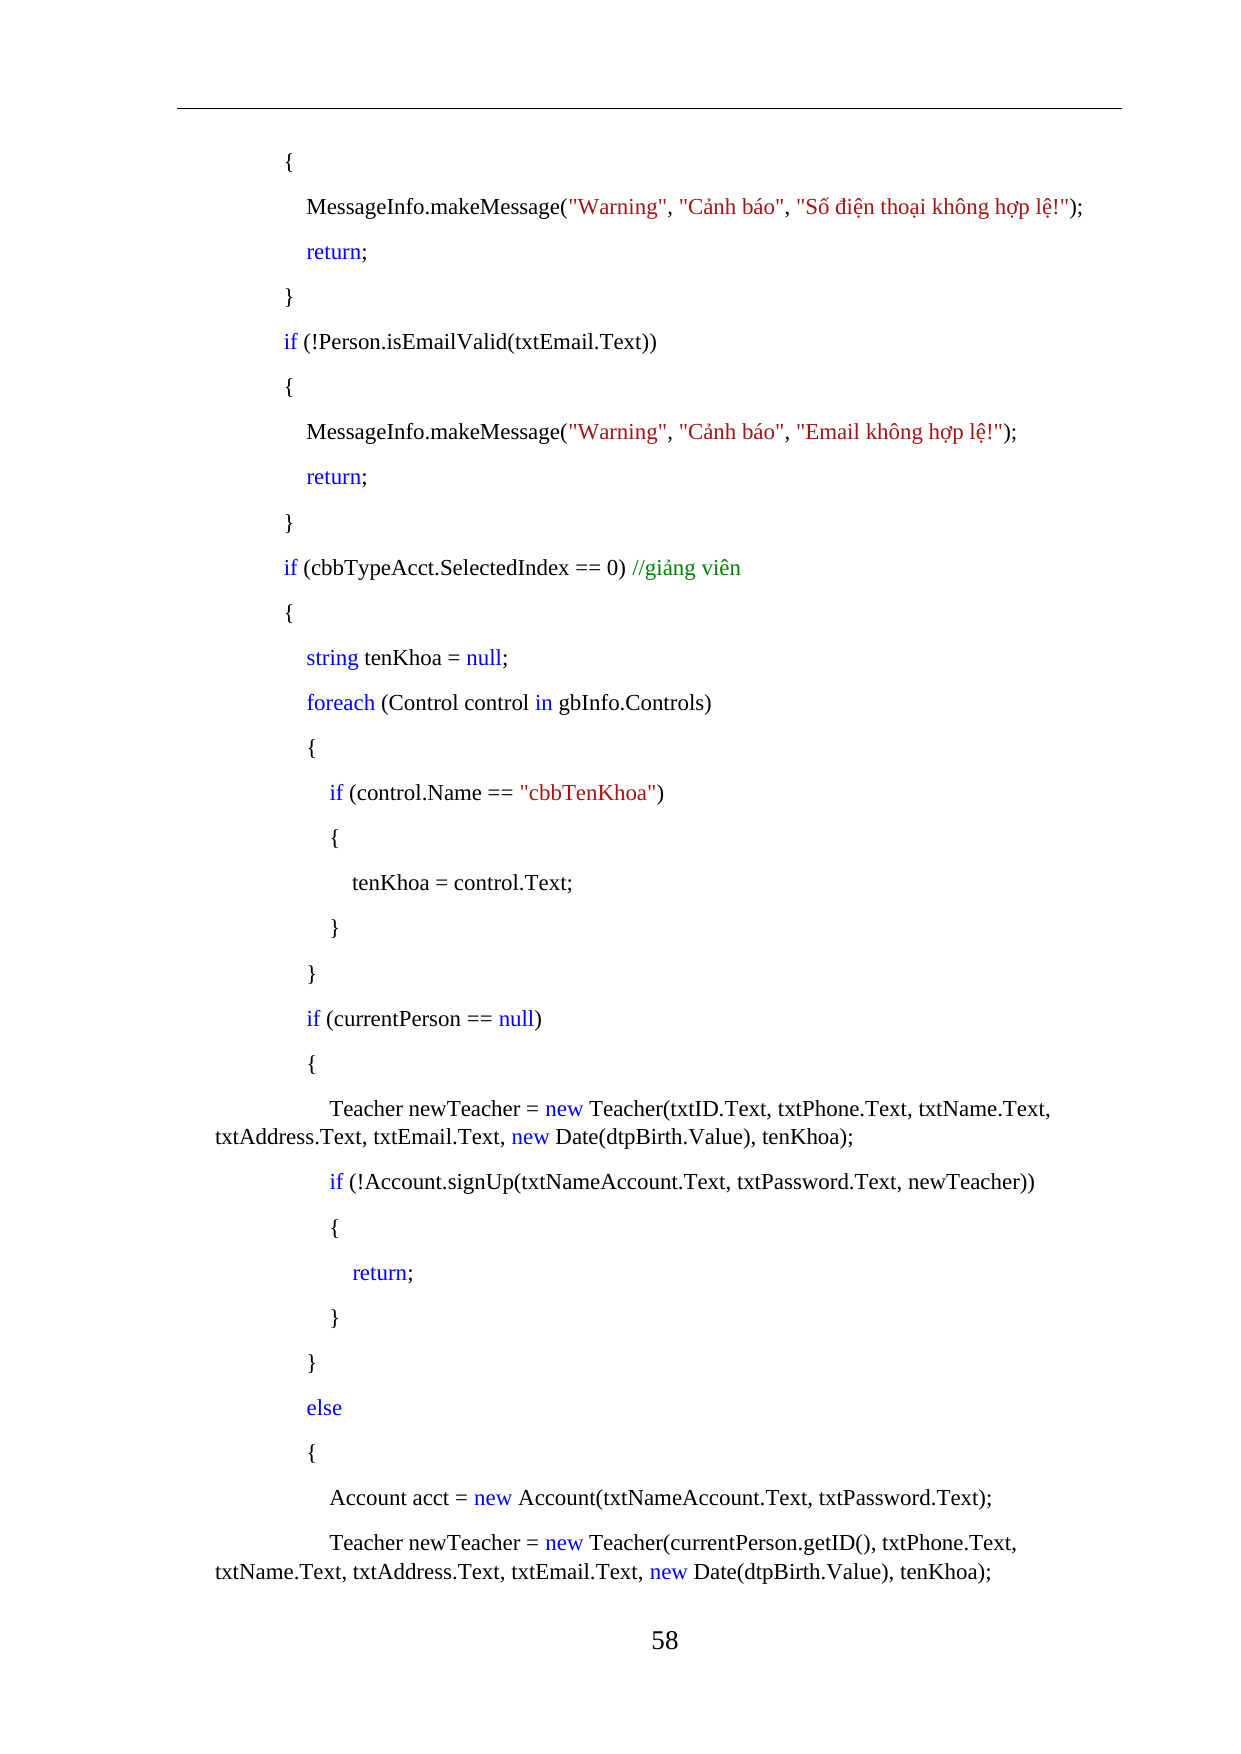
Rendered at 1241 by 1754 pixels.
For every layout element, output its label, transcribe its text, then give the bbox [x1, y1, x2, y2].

text MessageInfo.makeMessage("Warning", "Cảnh báo", "Email không hợp lệ!"); [215, 418, 1122, 445]
text } [215, 959, 1122, 986]
text { [215, 824, 1122, 851]
text { [215, 373, 1122, 399]
text { [215, 1439, 1122, 1465]
text } [215, 1349, 1122, 1375]
text { [215, 599, 1122, 625]
text return; [215, 238, 1122, 264]
text { [215, 1213, 1122, 1240]
text return; [215, 1259, 1122, 1285]
text if (!Person.isEmailValid(txtEmail.Text)) [215, 328, 1122, 354]
text { [215, 1050, 1122, 1076]
text Teacher newTeacher = new Teacher(txtID.Text, txtPhone.Text, txtName.Text, txtAddress.Text, txtEmail.Text, new Date(dtpBirth.Value), tenKhoa); [215, 1095, 1122, 1150]
text } [215, 1304, 1122, 1330]
text string tenKhoa = null; [215, 644, 1122, 670]
text if (cbbTypeAcct.SelectedIndex == 0) //giảng viên [215, 554, 1122, 580]
text { [215, 148, 1122, 174]
text tenKhoa = control.Text; [215, 869, 1122, 896]
text } [215, 914, 1122, 941]
text Teacher newTeacher = new Teacher(currentPerson.getID(), txtPhone.Text, txtName.Text, txtAddress.Text, txtEmail.Text, new Date(dtpBirth.Value), tenKhoa); [215, 1529, 1122, 1584]
text if (!Account.signUp(txtNameAccount.Text, txtPassword.Text, newTeacher)) [215, 1168, 1122, 1195]
text else [215, 1394, 1122, 1420]
text MessageInfo.makeMessage("Warning", "Cảnh báo", "Số điện thoại không hợp lệ!"); [215, 193, 1122, 219]
text } [215, 508, 1122, 535]
text return; [215, 463, 1122, 490]
text foreach (Control control in gbInfo.Controls) [215, 689, 1122, 715]
text if (control.Name == "cbbTenKhoa") [215, 779, 1122, 806]
text } [215, 283, 1122, 309]
text if (currentPerson == null) [215, 1005, 1122, 1031]
text { [215, 734, 1122, 760]
text Account acct = new Account(txtNameAccount.Text, txtPassword.Text); [215, 1484, 1122, 1511]
